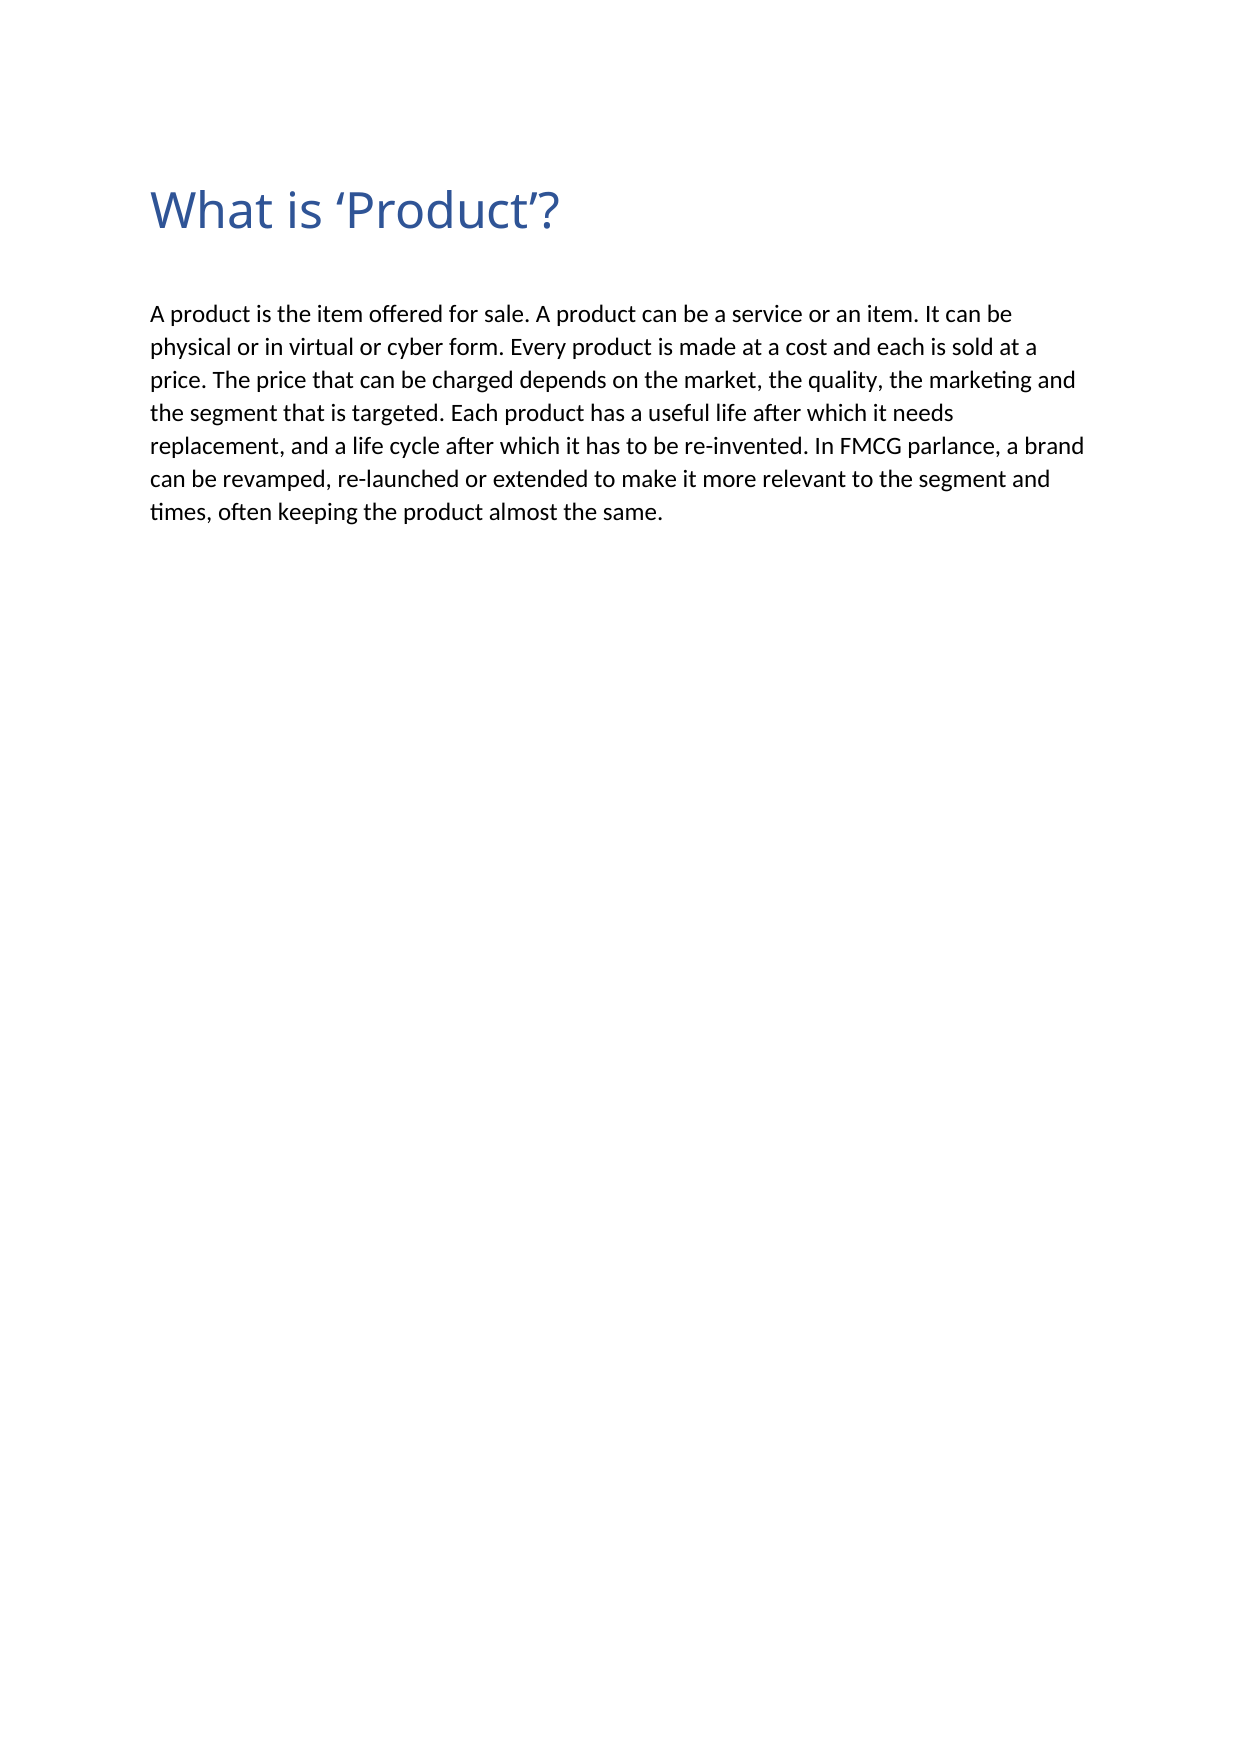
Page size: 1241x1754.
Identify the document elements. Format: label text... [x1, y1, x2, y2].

subtitle What is ‘Product’? [150, 175, 1090, 243]
text A product is the item offered for sale. A product can be a service or an item. It can be physical or in virtual or cyber form. Every product is made at a cost and each is sold at a price. The price that can be charged depends on the market, the quality, the marketing and the segment that is targeted. Each product has a useful life after which it needs replacement, and a life cycle after which it has to be re-invented. In FMCG parlance, a brand can be revamped, re-launched or extended to make it more relevant to the segment and times, often keeping the product almost the same. [150, 298, 1090, 526]
